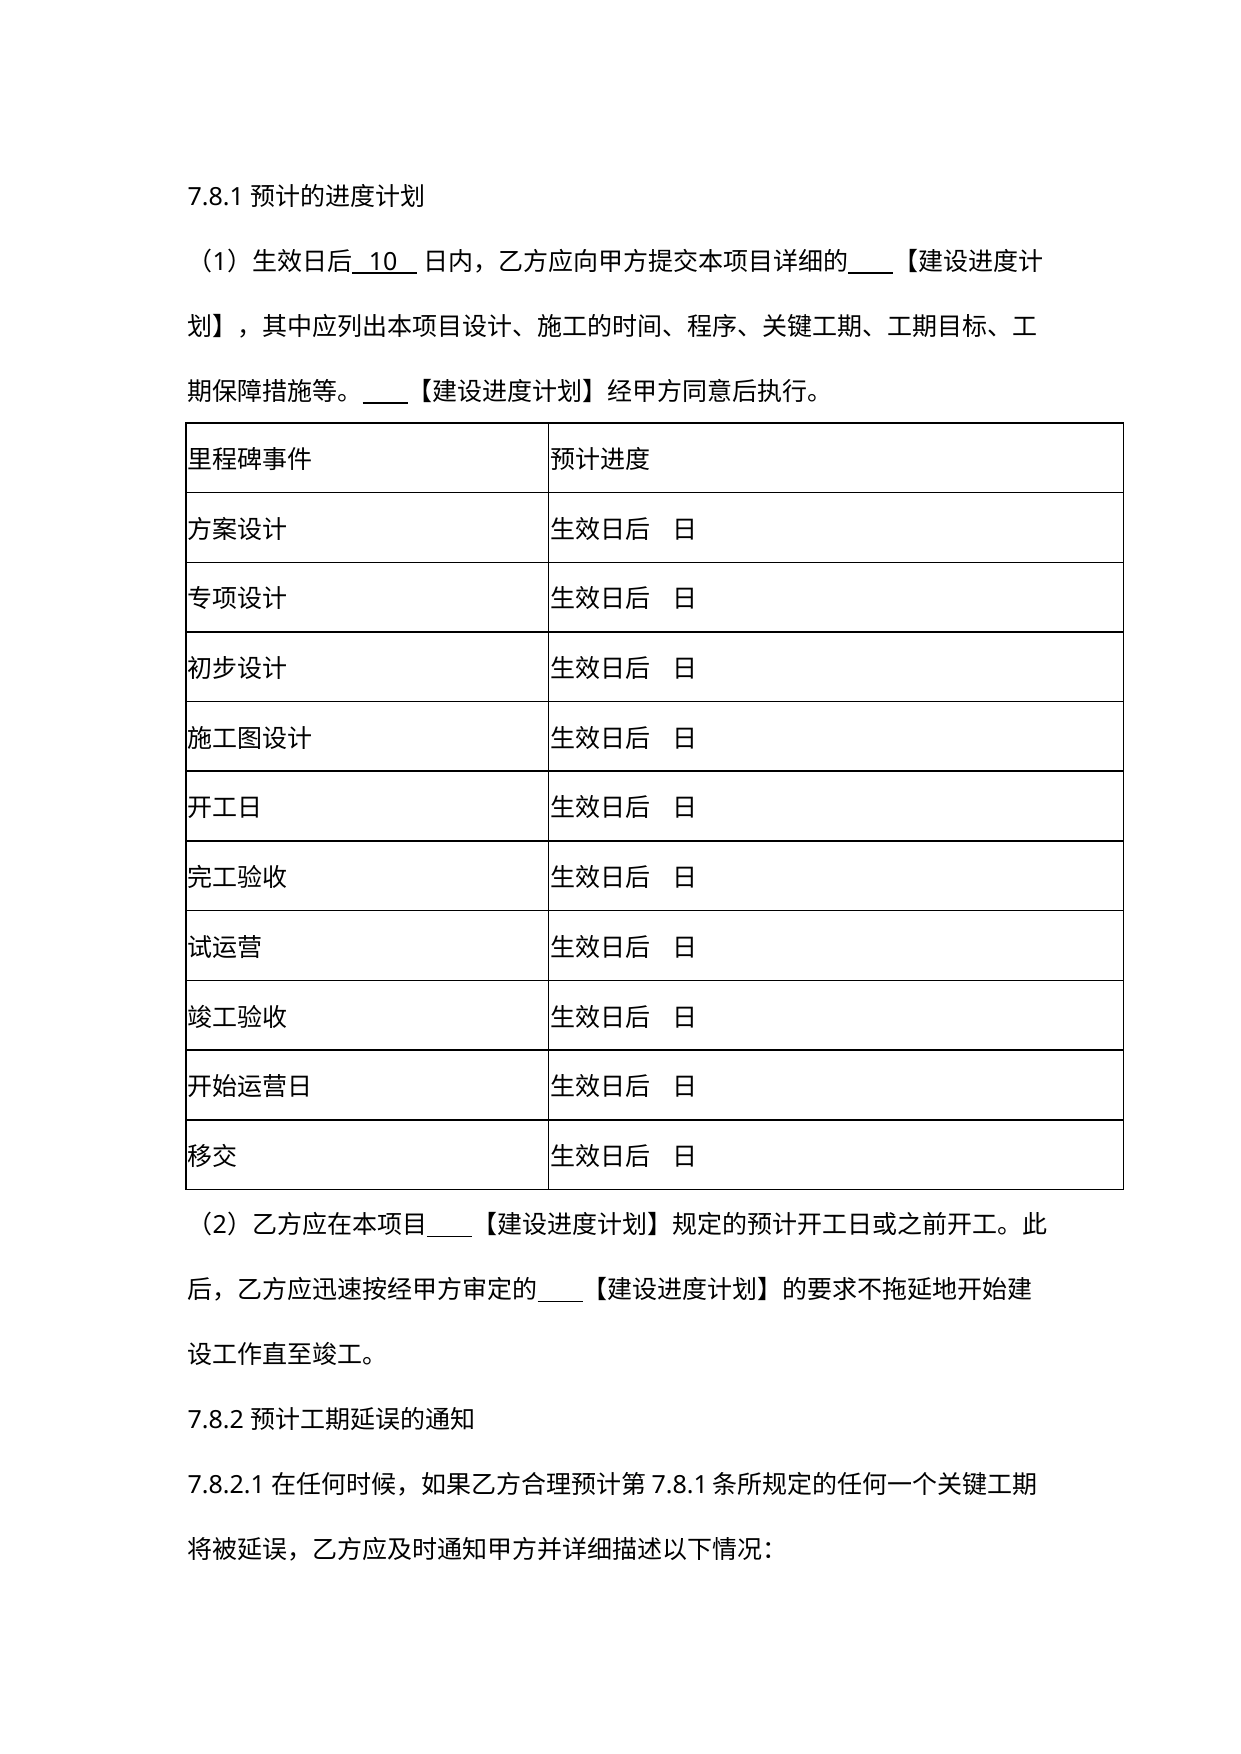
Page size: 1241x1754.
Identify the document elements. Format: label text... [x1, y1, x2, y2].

table_cell 生效日后 日 [549, 981, 1123, 1049]
table_cell 完工验收 [187, 842, 548, 910]
table_cell 开始运营日 [187, 1051, 548, 1119]
table_header 预计进度 [549, 424, 1123, 492]
table_cell 生效日后 日 [549, 563, 1123, 631]
table_cell 开工日 [187, 772, 548, 840]
table_cell 生效日后 日 [549, 702, 1123, 770]
text 7.8.2.1 在任何时候，如果乙方合理预计第7.8.1条所规定的任何一个关键工期将被延误，乙方应及时通知甲方并详细描述以下情况： [187, 1450, 1053, 1580]
table_cell 生效日后 日 [549, 1121, 1123, 1188]
text 7.8.1 预计的进度计划 [187, 162, 1053, 227]
table_cell 施工图设计 [187, 702, 548, 770]
table_header 里程碑事件 [187, 424, 548, 492]
table_cell 移交 [187, 1121, 548, 1188]
table_cell 竣工验收 [187, 981, 548, 1049]
table_cell 方案设计 [187, 493, 548, 561]
text （2）乙方应在本项目 【建设进度计划】规定的预计开工日或之前开工。此后，乙方应迅速按经甲方审定的 【建设进度计划】的要求不拖延地开始建设工作直至竣工。 [187, 1190, 1053, 1385]
table_cell 生效日后 日 [549, 911, 1123, 979]
table_cell 生效日后 日 [549, 1051, 1123, 1119]
table_cell 生效日后 日 [549, 493, 1123, 561]
table_cell 生效日后 日 [549, 842, 1123, 910]
text （1）生效日后 10 日内，乙方应向甲方提交本项目详细的 【建设进度计划】，其中应列出本项目设计、施工的时间、程序、关键工期、工期目标、工期保障措施等。 【建设进度计划】经甲方同意后执行。 [187, 227, 1053, 422]
text 7.8.2 预计工期延误的通知 [187, 1385, 1053, 1450]
table_cell 初步设计 [187, 633, 548, 701]
table_cell 生效日后 日 [549, 633, 1123, 701]
table_cell 试运营 [187, 911, 548, 979]
table_cell 生效日后 日 [549, 772, 1123, 840]
table_cell 专项设计 [187, 563, 548, 631]
